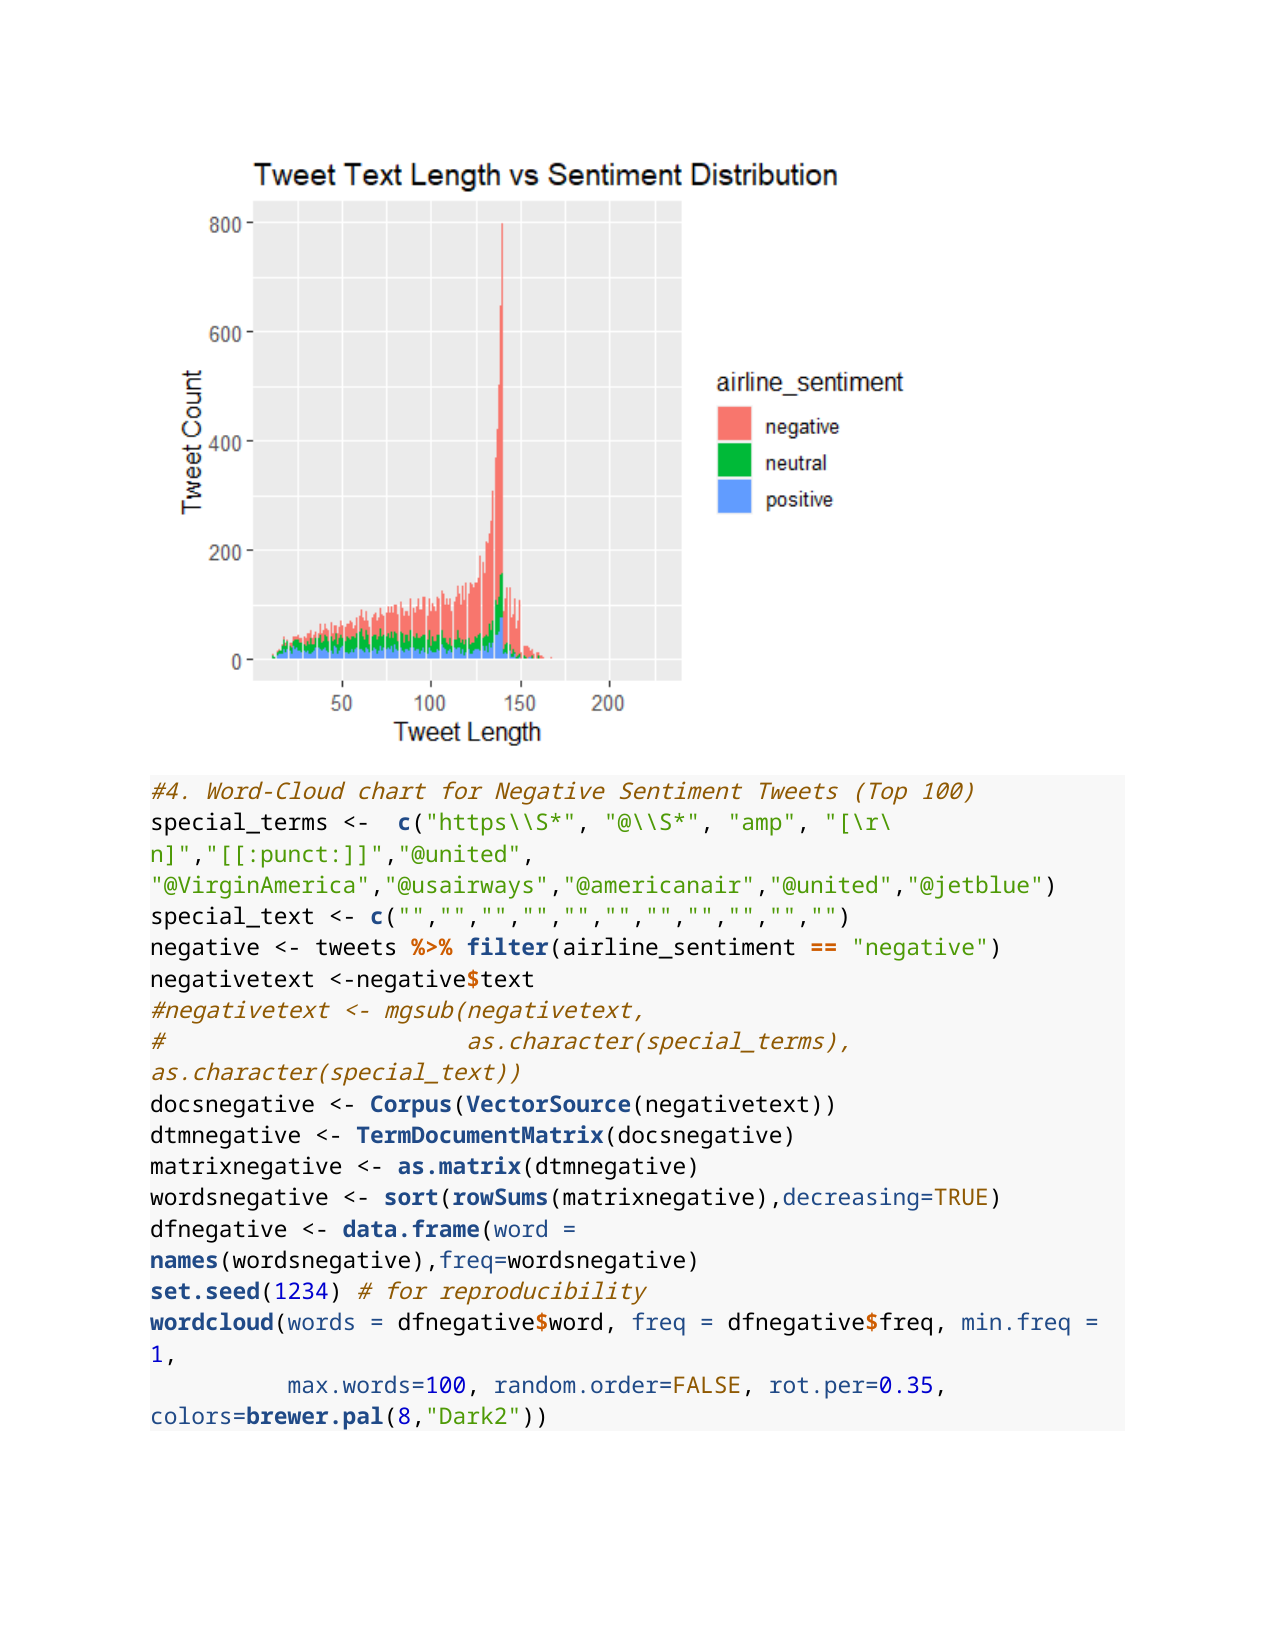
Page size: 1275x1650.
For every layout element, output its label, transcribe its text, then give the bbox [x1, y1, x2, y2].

picture [168, 150, 927, 757]
text #4. Word-Cloud chart for Negative Sentiment Tweets (Top 100) special_terms <- c("https\\S*", "@\\S*", "amp", "[\r\n]","[[:punct:]]","@united", "@VirginAmerica","@usairways","@americanair","@united","@jetblue") special_text <- c("","","","","","","","","","","") negative <- tweets %>% filter(airline_sentiment == "negative") negativetext <-negative$text #negativetext <- mgsub(negativetext, # as.character(special_terms), as.character(special_text)) docsnegative <- Corpus(VectorSource(negativetext)) dtmnegative <- TermDocumentMatrix(docsnegative) matrixnegative <- as.matrix(dtmnegative) wordsnegative <- sort(rowSums(matrixnegative),decreasing=TRUE) dfnegative <- data.frame(word = names(wordsnegative),freq=wordsnegative) set.seed(1234) # for reproducibility wordcloud(words = dfnegative$word, freq = dfnegative$freq, min.freq = 1, max.words=100, random.order=FALSE, rot.per=0.35, colors=brewer.pal(8,"Dark2")) [177, 775, 1125, 1431]
